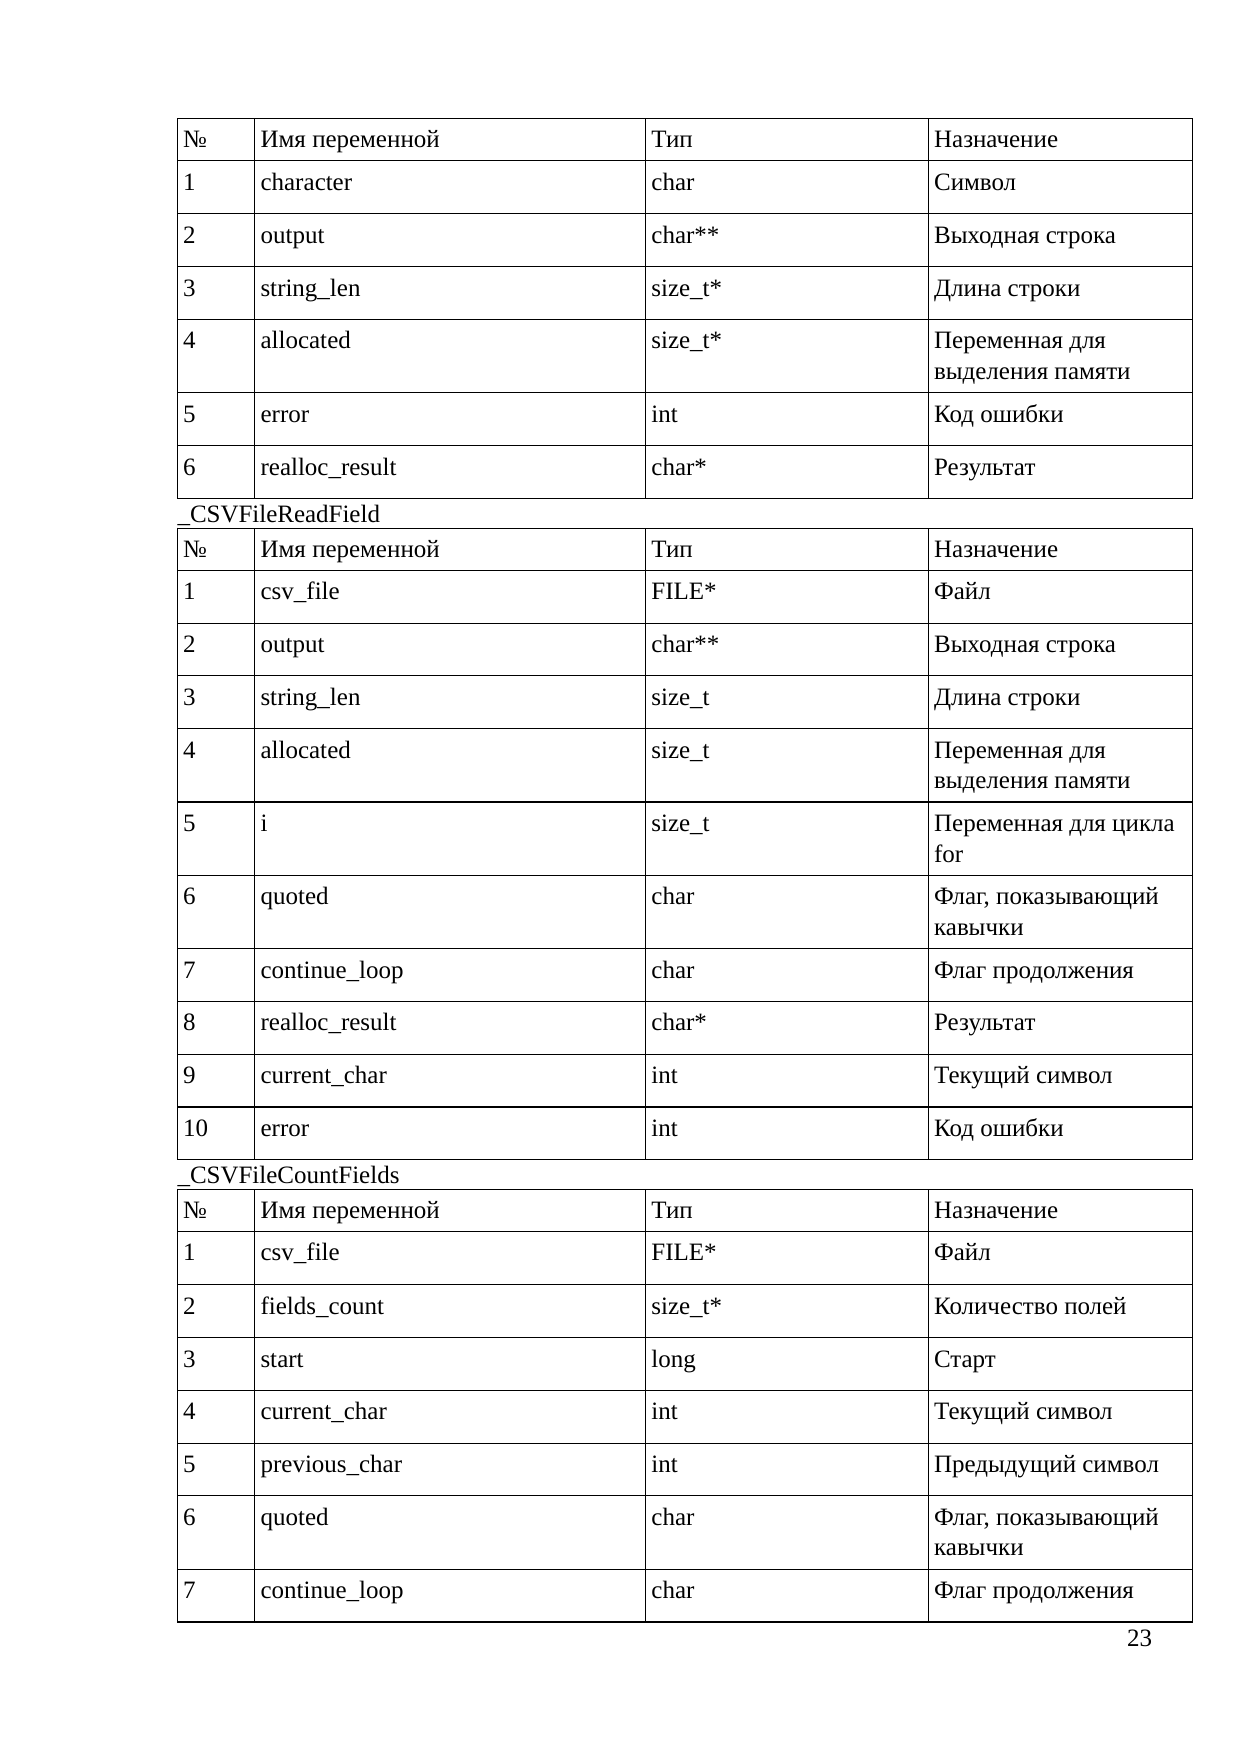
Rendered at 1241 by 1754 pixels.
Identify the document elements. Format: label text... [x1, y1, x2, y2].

table_cell Предыдущий символ [929, 1444, 1192, 1495]
table_header Назначение [929, 1190, 1192, 1231]
table_header № [178, 529, 254, 570]
table_cell allocated [255, 320, 645, 392]
table_cell FILE* [646, 1232, 928, 1284]
table_cell 9 [178, 1055, 254, 1106]
table_cell continue_loop [255, 949, 645, 1001]
table_cell Код ошибки [929, 393, 1192, 445]
table_cell current_char [255, 1055, 645, 1106]
table_header Тип [646, 529, 928, 570]
table_cell Символ [929, 161, 1192, 213]
table_cell 8 [178, 1002, 254, 1053]
table_cell Результат [929, 1002, 1192, 1053]
table_cell size_t [646, 729, 928, 801]
table_cell 6 [178, 446, 254, 498]
table_cell Файл [929, 571, 1192, 623]
table_cell output [255, 624, 645, 675]
table_cell 3 [178, 676, 254, 728]
table_cell 7 [178, 949, 254, 1001]
table_cell Текущий символ [929, 1391, 1192, 1442]
table_header Назначение [929, 119, 1192, 160]
table_cell int [646, 1391, 928, 1442]
table_cell output [255, 214, 645, 266]
table_cell current_char [255, 1391, 645, 1442]
table_header Имя переменной [255, 529, 645, 570]
table_cell Файл [929, 1232, 1192, 1284]
table_cell quoted [255, 876, 645, 948]
table_cell 1 [178, 571, 254, 623]
table_cell Результат [929, 446, 1192, 498]
table_cell char** [646, 624, 928, 675]
table_cell char [646, 1570, 928, 1621]
table_header Имя переменной [255, 119, 645, 160]
table_cell Переменная для выделения памяти [929, 729, 1192, 801]
table_cell int [646, 393, 928, 445]
table_header Тип [646, 119, 928, 160]
table_cell allocated [255, 729, 645, 801]
table_header Имя переменной [255, 1190, 645, 1231]
table_cell 4 [178, 729, 254, 801]
table_cell char [646, 876, 928, 948]
table_cell Старт [929, 1338, 1192, 1390]
table_header № [178, 1190, 254, 1231]
table_cell 3 [178, 1338, 254, 1390]
table_cell Флаг, показывающий кавычки [929, 1496, 1192, 1568]
table_header Тип [646, 1190, 928, 1231]
table_cell Флаг продолжения [929, 1570, 1192, 1621]
table_cell int [646, 1108, 928, 1159]
table_cell size_t* [646, 1285, 928, 1337]
table_cell continue_loop [255, 1570, 645, 1621]
table_cell 2 [178, 624, 254, 675]
table_cell Длина строки [929, 267, 1192, 319]
table_cell 7 [178, 1570, 254, 1621]
table_cell csv_file [255, 1232, 645, 1284]
table_cell Выходная строка [929, 214, 1192, 266]
table_cell char [646, 161, 928, 213]
table_cell Выходная строка [929, 624, 1192, 675]
table_cell Флаг продолжения [929, 949, 1192, 1001]
table_cell Код ошибки [929, 1108, 1192, 1159]
table_cell character [255, 161, 645, 213]
table_cell 5 [178, 803, 254, 875]
table_cell FILE* [646, 571, 928, 623]
text _CSVFileCountFields [177, 1160, 1152, 1189]
table_cell char [646, 949, 928, 1001]
table_cell size_t* [646, 320, 928, 392]
table_cell 3 [178, 267, 254, 319]
table_cell Текущий символ [929, 1055, 1192, 1106]
table_cell Количество полей [929, 1285, 1192, 1337]
table_cell realloc_result [255, 1002, 645, 1053]
table_cell 6 [178, 876, 254, 948]
table_cell Длина строки [929, 676, 1192, 728]
table_cell fields_count [255, 1285, 645, 1337]
table_cell Переменная для цикла for [929, 803, 1192, 875]
table_cell char [646, 1496, 928, 1568]
table_cell size_t [646, 676, 928, 728]
table_cell string_len [255, 676, 645, 728]
table_cell int [646, 1444, 928, 1495]
table_cell 2 [178, 1285, 254, 1337]
table_cell string_len [255, 267, 645, 319]
table_header Назначение [929, 529, 1192, 570]
table_cell char* [646, 446, 928, 498]
table_cell 1 [178, 1232, 254, 1284]
table_cell 10 [178, 1108, 254, 1159]
table_cell csv_file [255, 571, 645, 623]
table_cell char** [646, 214, 928, 266]
table_cell realloc_result [255, 446, 645, 498]
table_cell 4 [178, 320, 254, 392]
table_cell long [646, 1338, 928, 1390]
table_cell 2 [178, 214, 254, 266]
table_header № [178, 119, 254, 160]
table_cell start [255, 1338, 645, 1390]
table_cell 5 [178, 393, 254, 445]
table_cell 5 [178, 1444, 254, 1495]
table_cell i [255, 803, 645, 875]
table_cell previous_char [255, 1444, 645, 1495]
table_cell int [646, 1055, 928, 1106]
table_cell 1 [178, 161, 254, 213]
table_cell Флаг, показывающий кавычки [929, 876, 1192, 948]
table_cell Переменная для выделения памяти [929, 320, 1192, 392]
table_cell error [255, 1108, 645, 1159]
table_cell 4 [178, 1391, 254, 1442]
table_cell char* [646, 1002, 928, 1053]
table_cell error [255, 393, 645, 445]
text _CSVFileReadField [177, 499, 1152, 527]
table_cell quoted [255, 1496, 645, 1568]
table_cell 6 [178, 1496, 254, 1568]
table_cell size_t* [646, 267, 928, 319]
table_cell size_t [646, 803, 928, 875]
